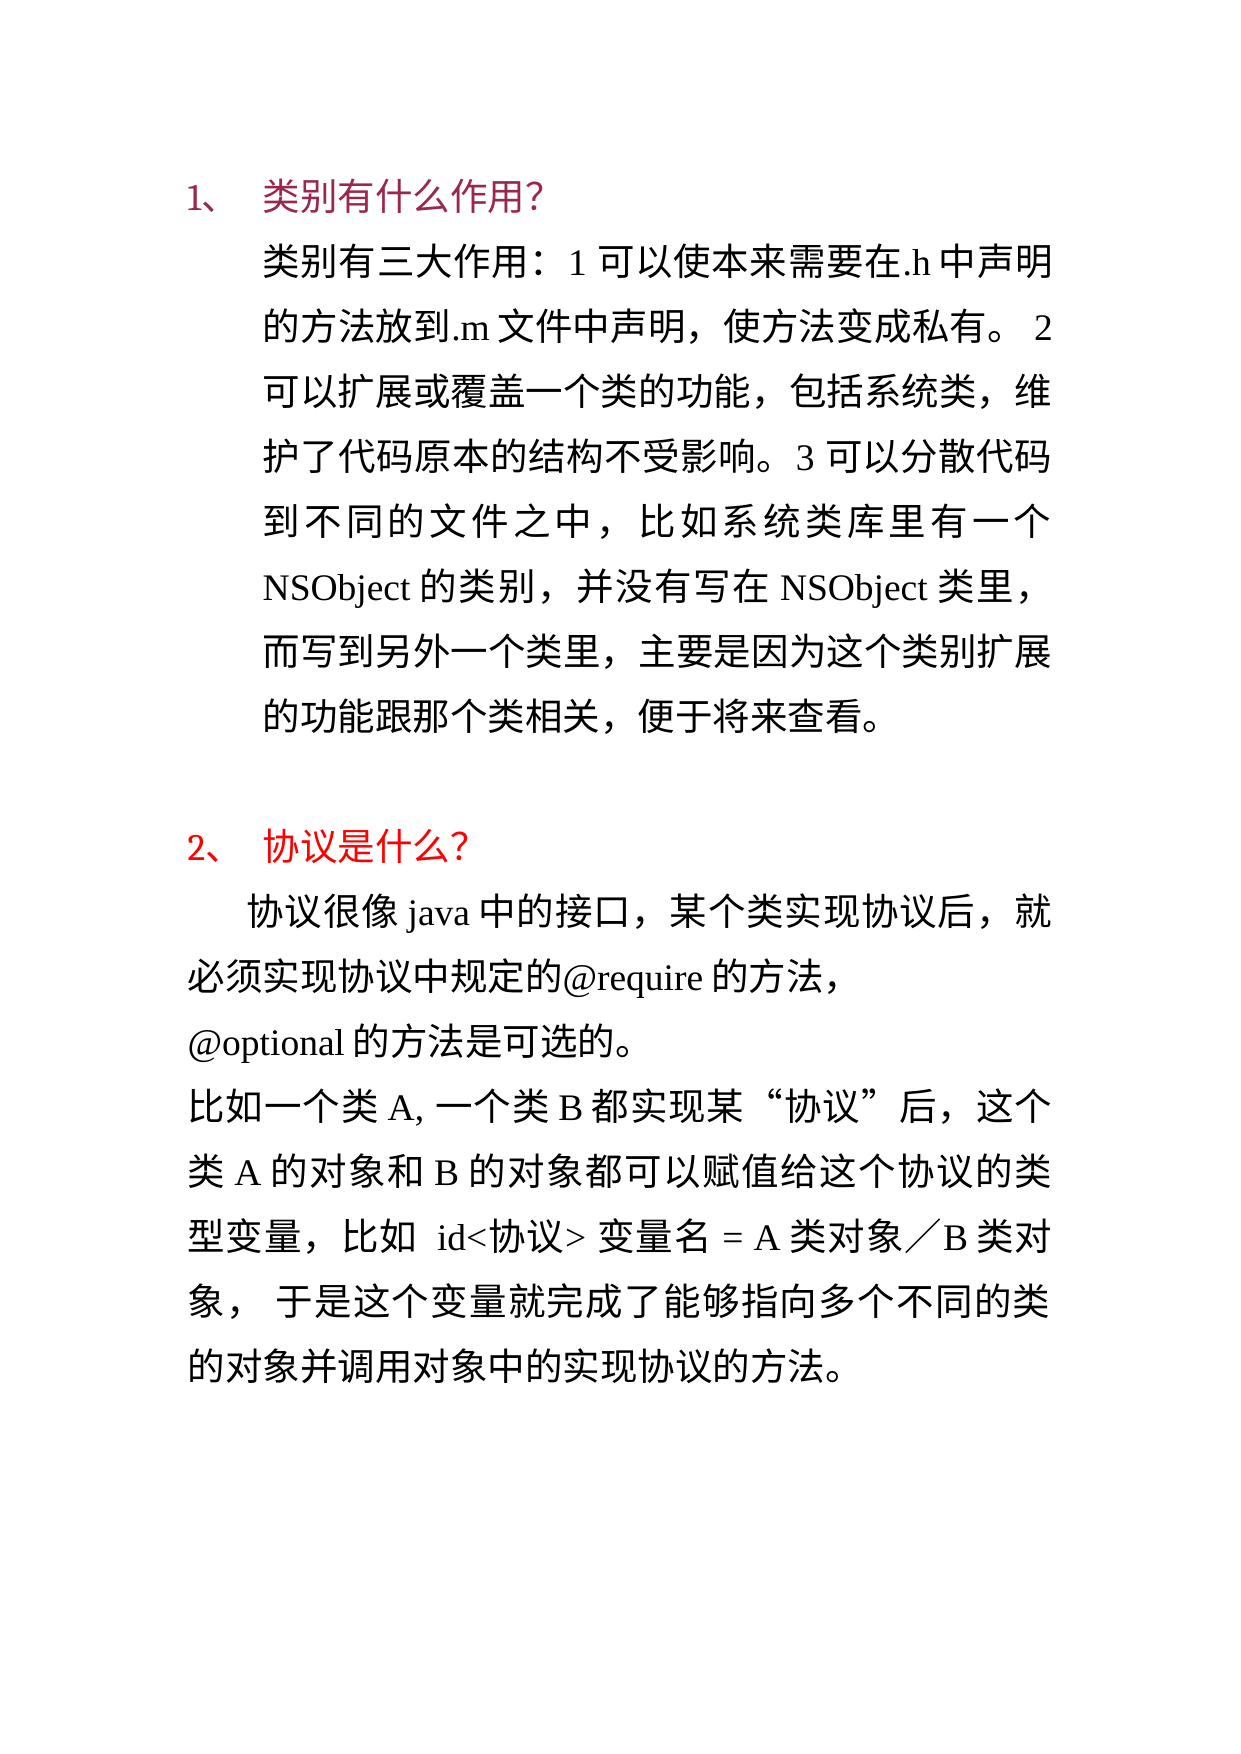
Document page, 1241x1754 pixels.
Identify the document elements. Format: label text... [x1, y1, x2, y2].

list 类别有三大作用：1 可以使本来需要在.h中声明的方法放到.m文件中声明，使方法变成私有。 2 可以扩展或覆盖一个类的功能，包括系统类，维护了代码原本的结构不受影响。3 可以分散代码到不同的文件之中，比如系统类库里有一个NSObject的类别，并没有写在NSObject类里，而写到另外一个类里，主要是因为这个类别扩展的功能跟那个类相关，便于将来查看。 [262, 227, 1053, 747]
text 协议很像java中的接口，某个类实现协议后，就必须实现协议中规定的@require的方法， @optional的方法是可选的。 比如一个类A, 一个类B都实现某“协议”后，这个类A的对象和B的对象都可以赋值给这个协议的类型变量，比如 id<协议> 变量名 = A类对象／B类对象， 于是这个变量就完成了能够指向多个不同的类的对象并调用对象中的实现协议的方法。 [187, 877, 1053, 1429]
list 协议是什么？ [187, 812, 1053, 877]
list 类别有什么作用？ [187, 162, 1053, 227]
